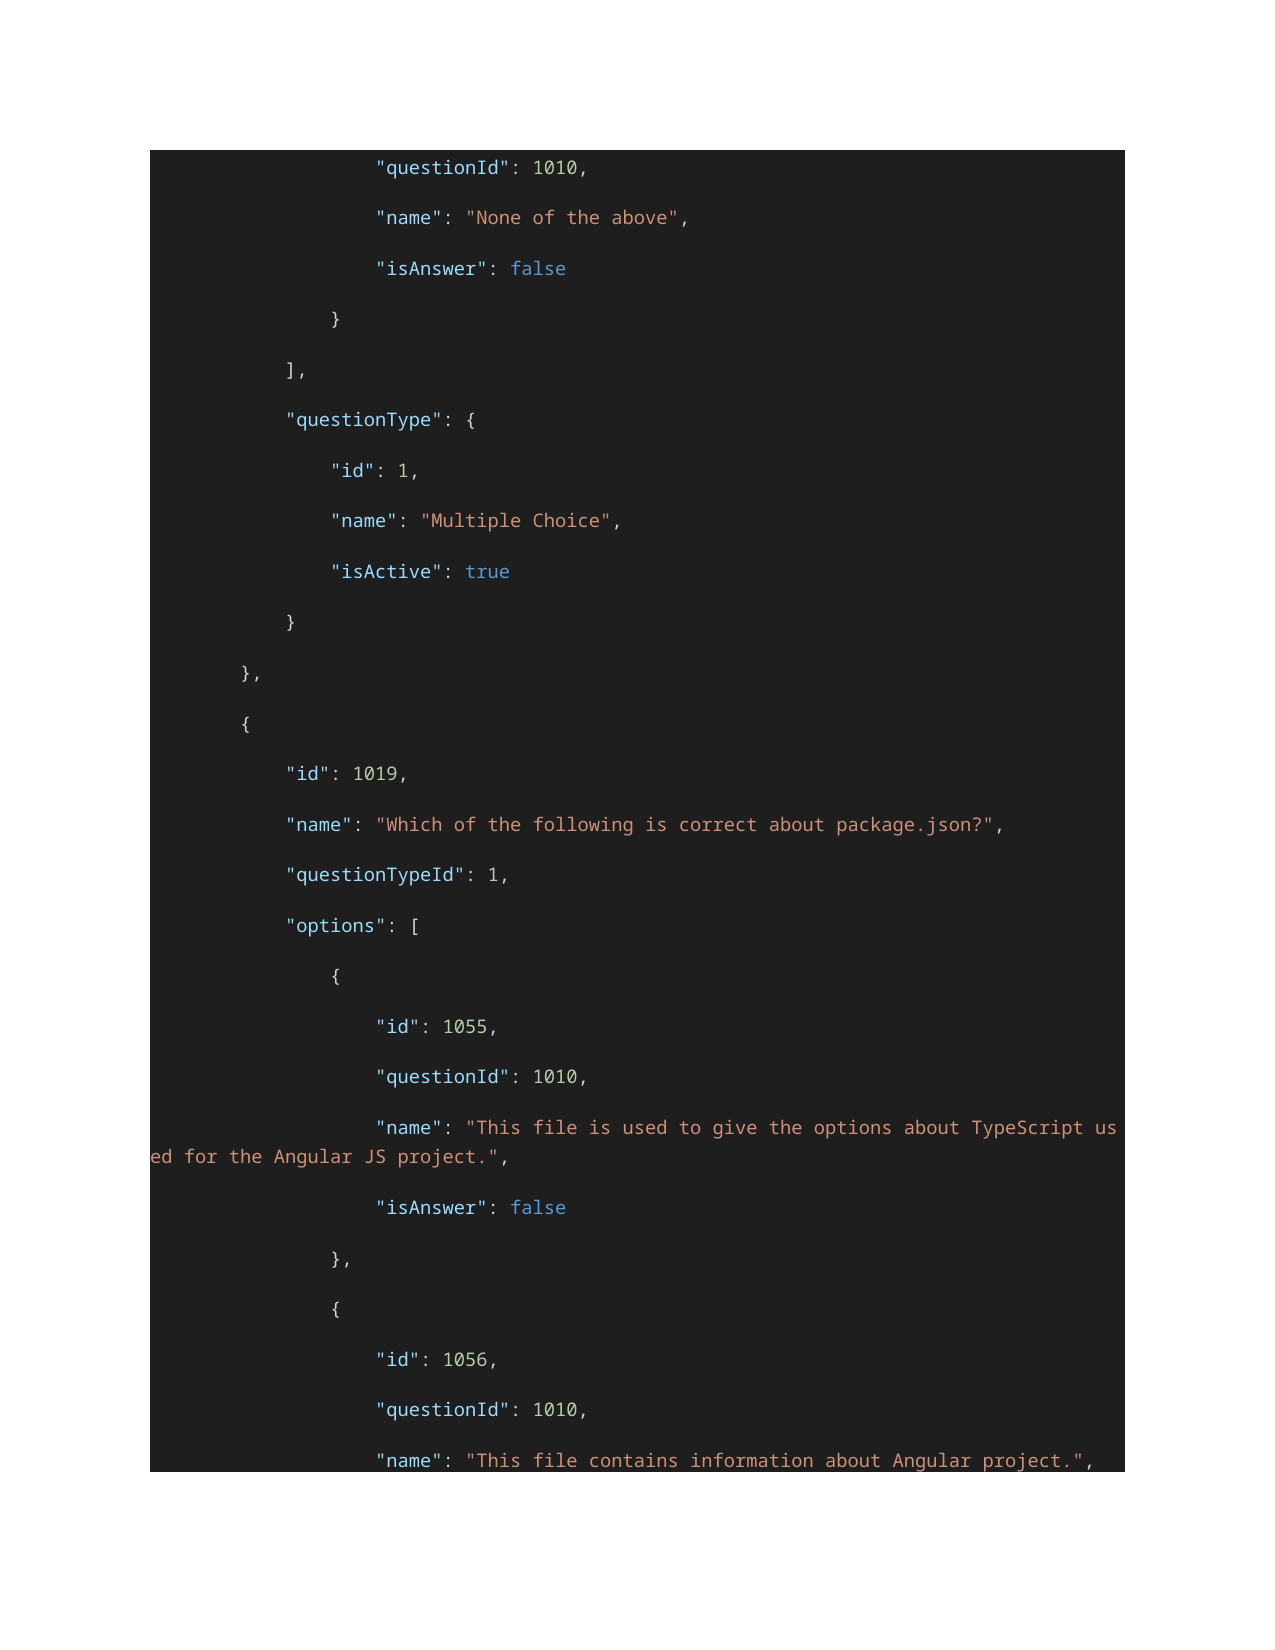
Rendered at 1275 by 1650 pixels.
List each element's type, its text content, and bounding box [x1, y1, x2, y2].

text "isAnswer": false [150, 251, 1125, 281]
text { [150, 1291, 1125, 1321]
text "id": 1055, [150, 1009, 1125, 1038]
text "name": "Which of the following is correct about package.json?", [150, 807, 1125, 836]
text } [150, 302, 1125, 331]
text "questionId": 1010, [150, 150, 1125, 180]
text "name": "Multiple Choice", [150, 504, 1125, 533]
text "isAnswer": false [150, 1190, 1125, 1220]
text { [150, 958, 1125, 988]
text "name": "This file is used to give the options about TypeScript used for the Angular JS project.", [150, 1110, 1125, 1169]
text "questionTypeId": 1, [150, 857, 1125, 887]
text "isActive": true [150, 554, 1125, 584]
text "questionType": { [150, 403, 1125, 432]
text "id": 1, [150, 453, 1125, 483]
text } [150, 605, 1125, 634]
text }, [150, 1241, 1125, 1270]
text "questionId": 1010, [150, 1392, 1125, 1422]
text }, [150, 655, 1125, 685]
text "questionId": 1010, [150, 1059, 1125, 1089]
text "name": "This file contains information about Angular project.", [150, 1443, 1125, 1472]
text "options": [ [150, 908, 1125, 937]
text ], [150, 352, 1125, 382]
text { [150, 706, 1125, 735]
text "id": 1056, [150, 1342, 1125, 1371]
text "id": 1019, [150, 756, 1125, 786]
text "name": "None of the above", [150, 201, 1125, 230]
